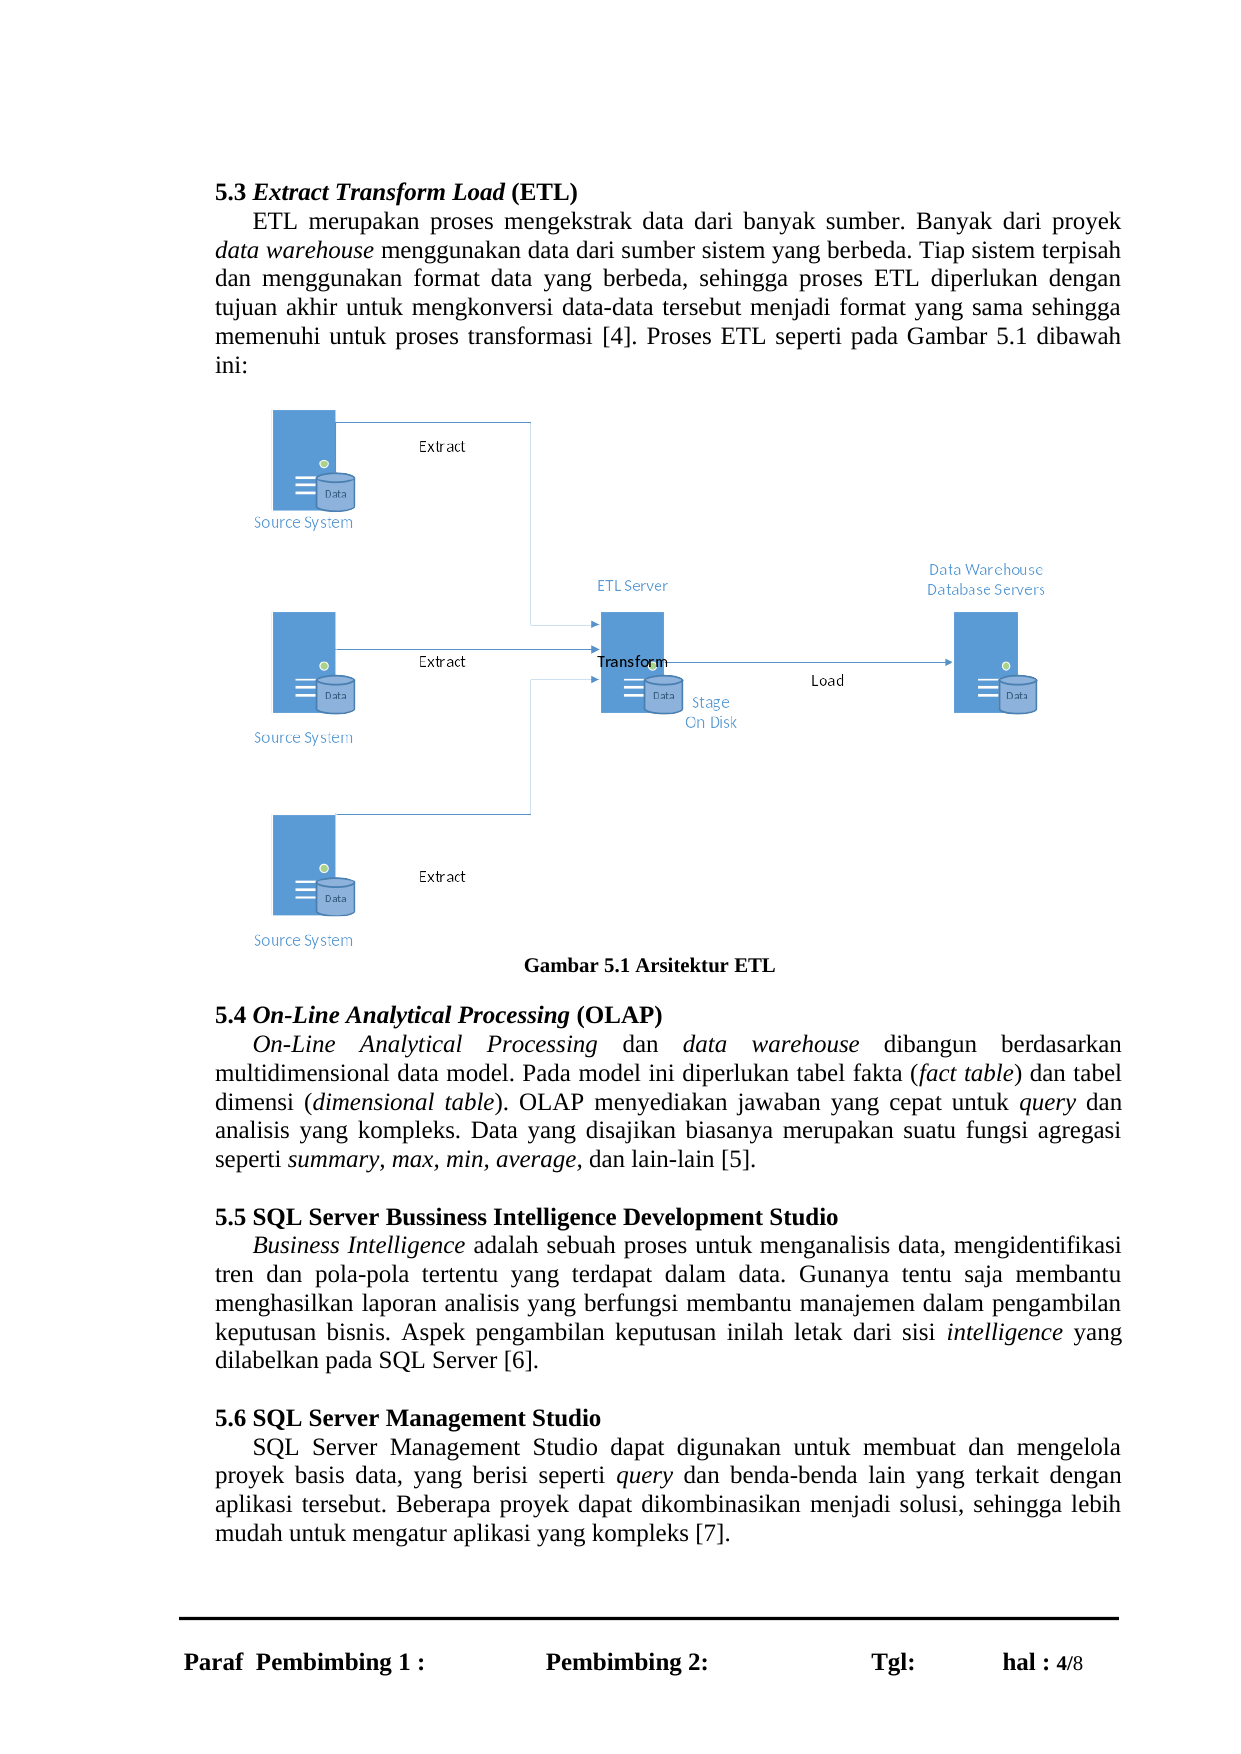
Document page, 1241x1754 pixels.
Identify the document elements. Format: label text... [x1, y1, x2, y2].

list SQL Server Management Studio [215, 1403, 1122, 1432]
list On-Line Analytical Processing (OLAP) [215, 1001, 1122, 1029]
list Extract Transform Load (ETL) [215, 177, 1122, 206]
text ETL merupakan proses mengekstrak data dari banyak sumber. Banyak dari proyek data warehouse menggunakan data dari sumber sistem yang berbeda. Tiap sistem terpisah dan menggunakan format data yang berbeda, sehingga proses ETL diperlukan dengan tujuan akhir untuk mengkonversi data-data tersebut menjadi format yang sama sehingga memenuhi untuk proses transformasi . Proses ETL seperti pada Gambar 5.1 dibawah ini: [215, 206, 1122, 378]
text On-Line Analytical Processing dan data warehouse dibangun berdasarkan multidimensional data model. Pada model ini diperlukan tabel fakta (fact table) dan tabel dimensi (dimensional table). OLAP menyediakan jawaban yang cepat untuk query dan analisis yang kompleks. Data yang disajikan biasanya merupakan suatu fungsi agregasi seperti summary, max, min, average, dan lain-lain . [215, 1029, 1122, 1173]
text SQL Server Management Studio dapat digunakan untuk membuat dan mengelola proyek basis data, yang berisi seperti query dan benda-benda lain yang terkait dengan aplikasi tersebut. Beberapa proyek dapat dikombinasikan menjadi solusi, sehingga lebih mudah untuk mengatur aplikasi yang kompleks . [215, 1432, 1122, 1547]
text Gambar 5.1 Arsitektur ETL [177, 952, 1122, 977]
list SQL Server Bussiness Intelligence Development Studio [215, 1202, 1122, 1231]
text Business Intelligence adalah sebuah proses untuk menganalisis data, mengidentifikasi tren dan pola-pola tertentu yang terdapat dalam data. Gunanya tentu saja membantu menghasilkan laporan analisis yang berfungsi membantu manajemen dalam pengambilan keputusan bisnis. Aspek pengambilan keputusan inilah letak dari sisi intelligence yang dilabelkan pada SQL Server . [215, 1231, 1122, 1374]
